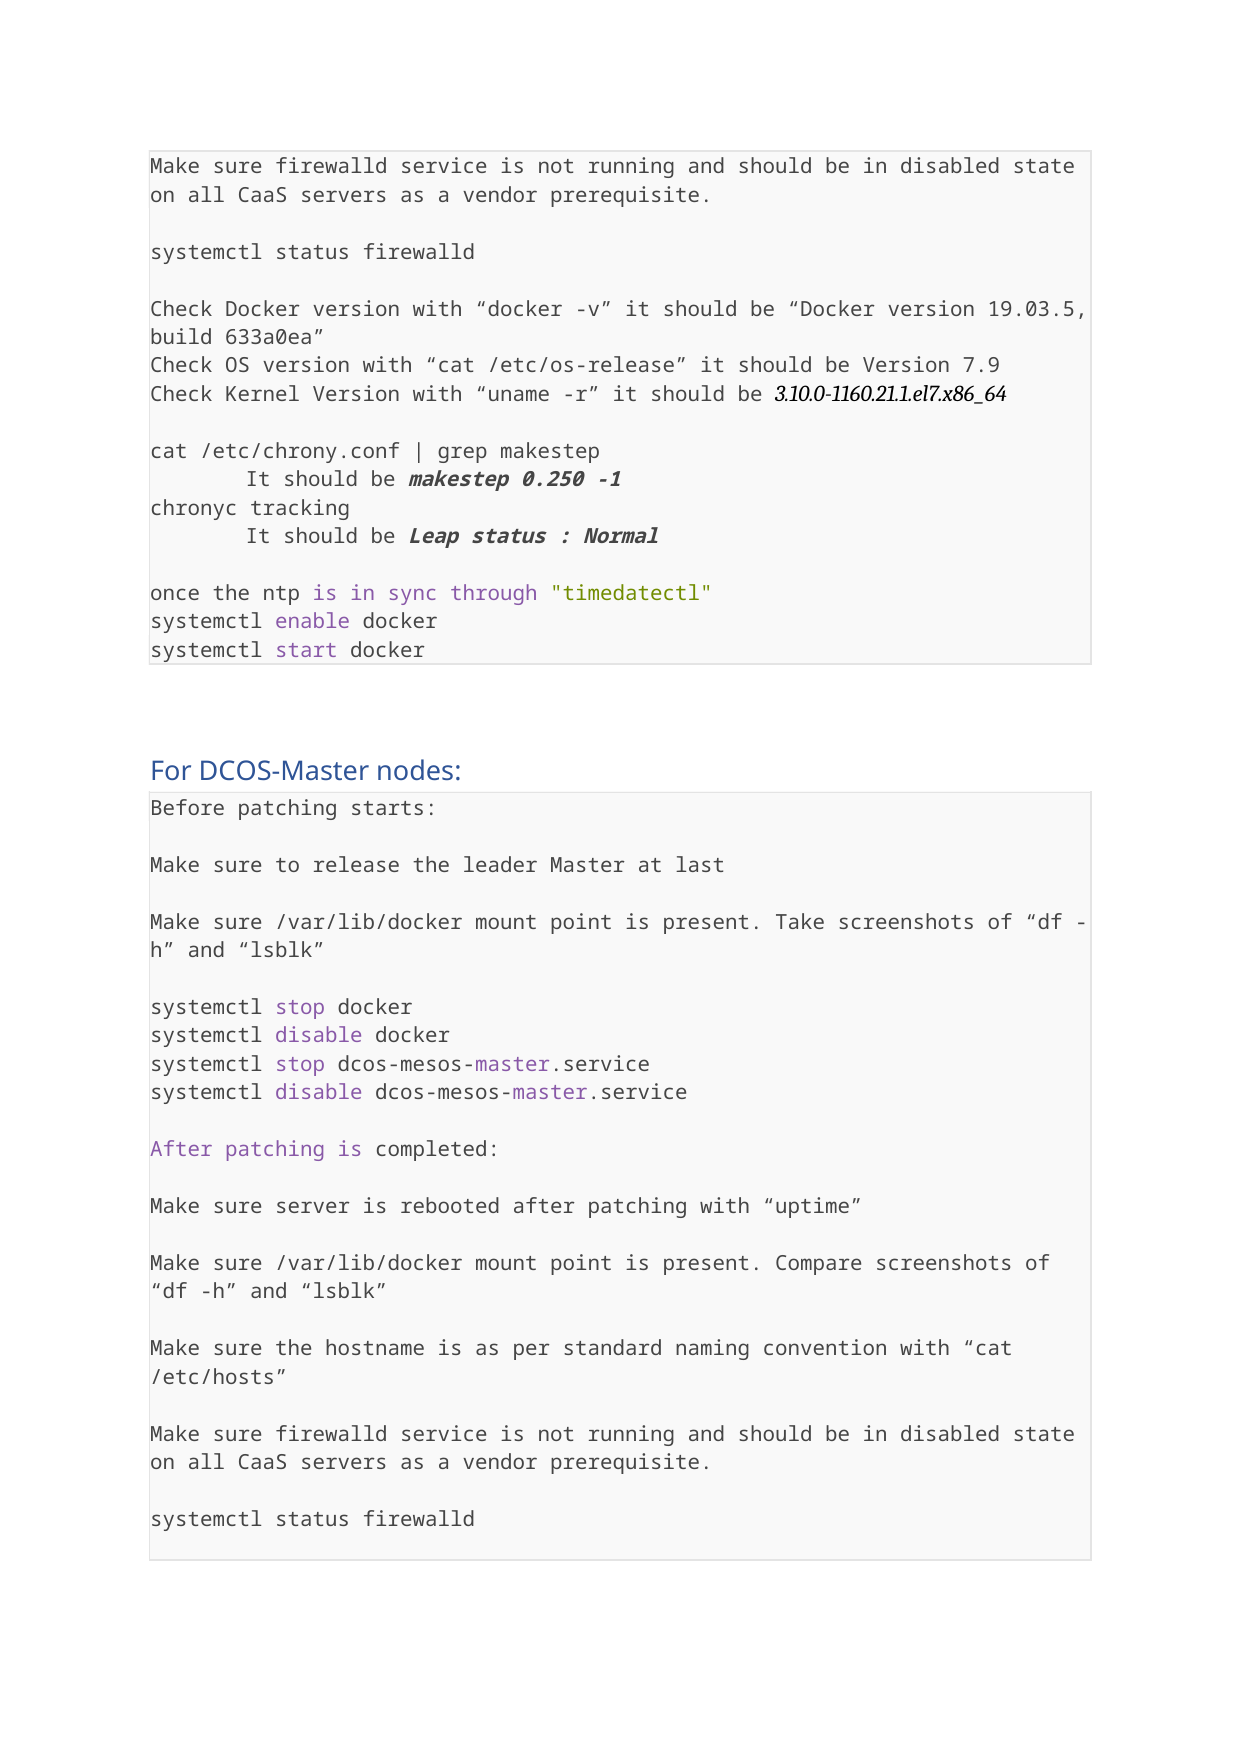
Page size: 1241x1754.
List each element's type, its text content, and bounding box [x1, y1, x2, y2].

text Make sure server is rebooted after patching with “uptime” [150, 1191, 1090, 1219]
text Make sure /var/lib/docker mount point is present. Compare screenshots of “df -h” and “lsblk” [150, 1248, 1090, 1305]
text After patching is completed: [150, 1134, 1090, 1163]
text Check Docker version with “docker -v” it should be “Docker version 19.03.5, build 633a0ea” [150, 294, 1090, 351]
text Check Kernel Version with “uname -r” it should be 3.10.0-1160.21.1.el7.x86_64 [150, 379, 1090, 407]
subtitle For DCOS-Master nodes: [150, 712, 1090, 788]
text once the ntp is in sync through "timedatectl" [150, 578, 1090, 607]
text systemctl disable docker [150, 1021, 1090, 1049]
text It should be Leap status : Normal [150, 521, 1090, 550]
text Make sure to release the leader Master at last [150, 850, 1090, 878]
text systemctl status firewalld [150, 1504, 1090, 1532]
text Check OS version with “cat /etc/os-release” it should be Version 7.9 [150, 351, 1090, 379]
text Make sure /var/lib/docker mount point is present. Take screenshots of “df -h” and “lsblk” [150, 907, 1090, 964]
text Make sure firewalld service is not running and should be in disabled state on all CaaS servers as a vendor prerequisite. [150, 152, 1090, 208]
text systemctl disable dcos-mesos-master.service [150, 1077, 1090, 1106]
text chronyc tracking [150, 493, 1090, 521]
text Before patching starts: [150, 793, 1090, 821]
text systemctl stop dcos-mesos-master.service [150, 1049, 1090, 1077]
text It should be makestep 0.250 -1 [150, 464, 1090, 493]
text systemctl stop docker [150, 992, 1090, 1021]
text systemctl status firewalld [150, 237, 1090, 265]
text Make sure the hostname is as per standard naming convention with “cat /etc/hosts” [150, 1333, 1090, 1390]
text cat /etc/chrony.conf | grep makestep [150, 436, 1090, 464]
text systemctl start docker [150, 633, 1090, 663]
text Make sure firewalld service is not running and should be in disabled state on all CaaS servers as a vendor prerequisite. [150, 1419, 1090, 1476]
text systemctl enable docker [150, 607, 1090, 633]
